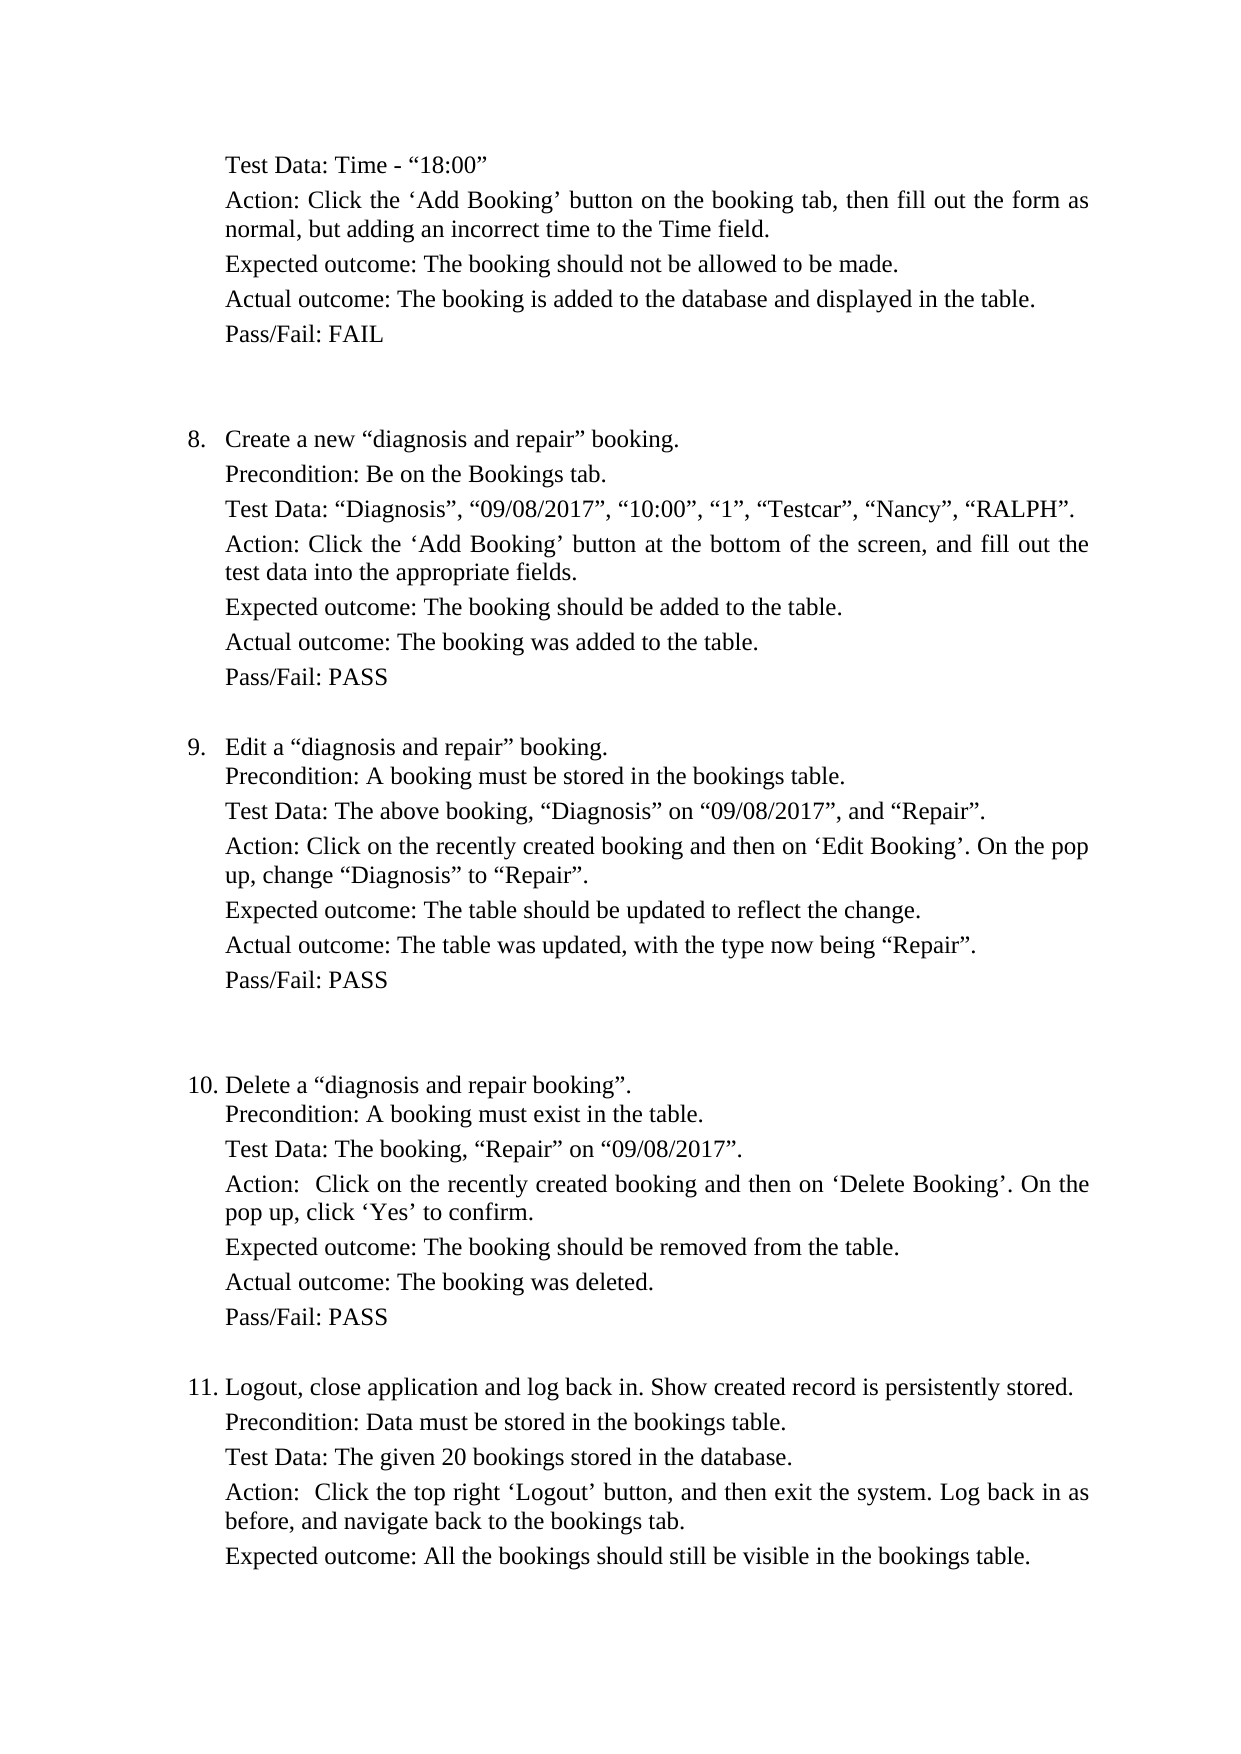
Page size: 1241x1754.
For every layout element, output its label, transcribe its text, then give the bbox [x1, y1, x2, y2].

list Expected outcome: The booking should be added to the table. [225, 592, 1090, 621]
list Test Data: Time - “18:00” [225, 150, 1090, 179]
list Expected outcome: All the bookings should still be visible in the bookings table. [225, 1541, 1090, 1570]
list Logout, close application and log back in. Show created record is persistently stored. [187, 1372, 1090, 1401]
list Test Data: The above booking, “Diagnosis” on “09/08/2017”, and “Repair”. [225, 796, 1090, 825]
list Actual outcome: The booking is added to the database and displayed in the table. [225, 284, 1090, 312]
list Precondition: Be on the Bookings tab. [225, 459, 1090, 487]
text Pass/Fail: FAIL [225, 319, 1090, 347]
list Action: Click the ‘Add Booking’ button on the booking tab, then fill out the form as normal, but adding an incorrect time to the Time field. [225, 185, 1090, 242]
list Actual outcome: The booking was deleted. [225, 1267, 1090, 1296]
list Precondition: Data must be stored in the bookings table. [225, 1407, 1090, 1436]
list Precondition: A booking must be stored in the bookings table. [225, 761, 1090, 790]
list Precondition: A booking must exist in the table. [225, 1099, 1090, 1127]
text Pass/Fail: PASS [187, 1302, 1090, 1331]
list Test Data: The booking, “Repair” on “09/08/2017”. [225, 1134, 1090, 1162]
list Action: Click the top right ‘Logout’ button, and then exit the system. Log back in as before, and navigate back to the bookings tab. [225, 1477, 1090, 1535]
list Create a new “diagnosis and repair” booking. [187, 424, 1090, 452]
list Edit a “diagnosis and repair” booking. [187, 732, 1090, 761]
list Actual outcome: The table was updated, with the type now being “Repair”. [225, 930, 1090, 959]
list Action: Click on the recently created booking and then on ‘Delete Booking’. On the pop up, click ‘Yes’ to confirm. [225, 1169, 1090, 1226]
list Delete a “diagnosis and repair booking”. [187, 1070, 1090, 1099]
list Test Data: The given 20 bookings stored in the database. [225, 1442, 1090, 1471]
list Actual outcome: The booking was added to the table. [225, 627, 1090, 656]
list Action: Click on the recently created booking and then on ‘Edit Booking’. On the pop up, change “Diagnosis” to “Repair”. [225, 831, 1090, 889]
list Test Data: “Diagnosis”, “09/08/2017”, “10:00”, “1”, “Testcar”, “Nancy”, “RALPH”. [225, 494, 1090, 522]
list Pass/Fail: PASS [225, 965, 1090, 994]
list Expected outcome: The booking should not be allowed to be made. [225, 249, 1090, 277]
list Expected outcome: The table should be updated to reflect the change. [225, 895, 1090, 924]
list Action: Click the ‘Add Booking’ button at the bottom of the screen, and fill out the test data into the appropriate fields. [225, 529, 1090, 586]
text Pass/Fail: PASS [225, 662, 1090, 691]
list Expected outcome: The booking should be removed from the table. [225, 1232, 1090, 1261]
